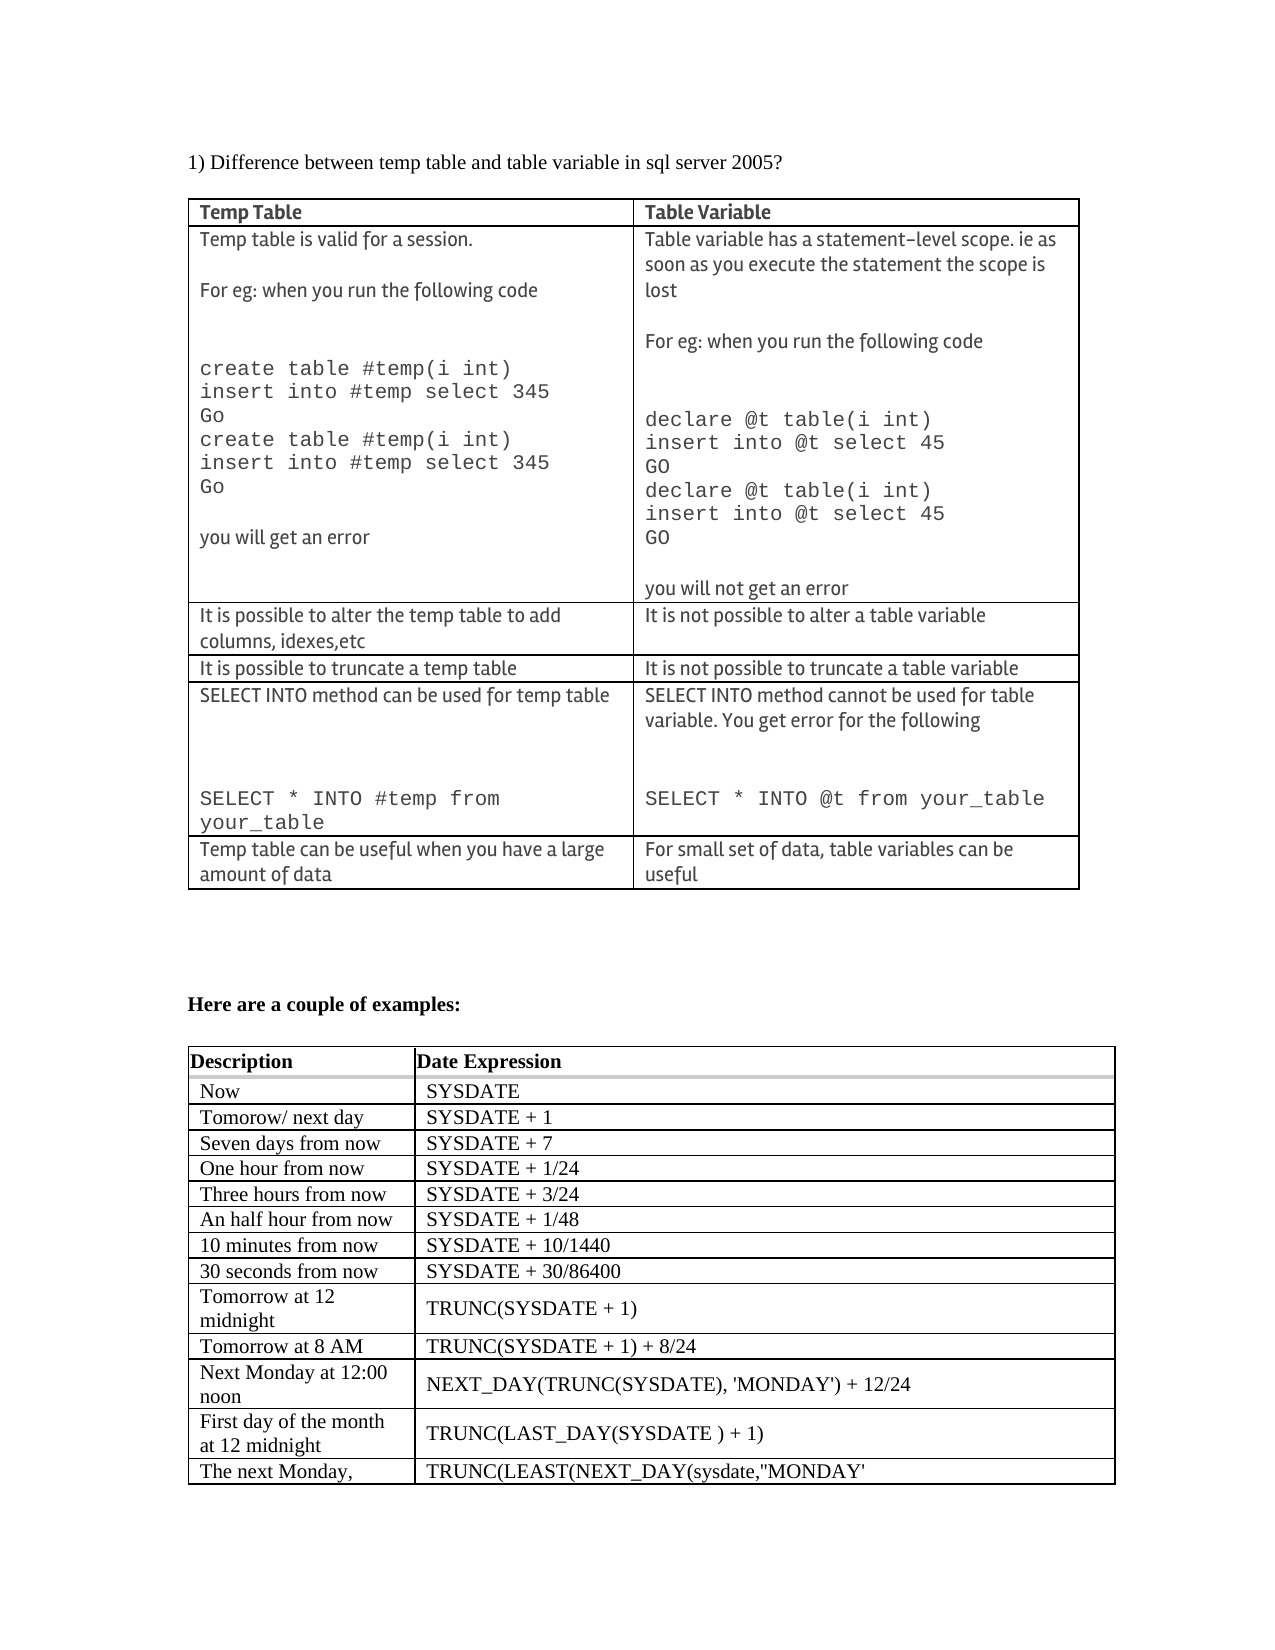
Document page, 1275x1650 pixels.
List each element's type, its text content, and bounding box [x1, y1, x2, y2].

table_cell Tomorrow at 8 AM [189, 1334, 414, 1358]
table_cell SYSDATE [416, 1079, 1114, 1103]
table_cell SYSDATE + 10/1440 [416, 1233, 1114, 1257]
table_cell 30 seconds from now [189, 1259, 414, 1283]
table_cell For small set of data, table variables can be useful [634, 837, 1078, 888]
table_header Date Expression [416, 1047, 1114, 1074]
table_cell TRUNC(SYSDATE + 1) [416, 1284, 1114, 1332]
table_cell TRUNC(SYSDATE + 1) + 8/24 [416, 1334, 1114, 1358]
table_cell It is possible to alter the temp table to add columns, idexes,etc [189, 603, 633, 654]
table_cell SYSDATE + 1/48 [416, 1207, 1114, 1231]
table_cell SYSDATE + 3/24 [416, 1182, 1114, 1206]
table_cell TRUNC(LAST_DAY(SYSDATE ) + 1) [416, 1409, 1114, 1457]
table_cell An half hour from now [189, 1207, 414, 1231]
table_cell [416, 1459, 1114, 1483]
table_cell Tomorow/ next day [189, 1105, 414, 1129]
table_header Table Variable [634, 200, 1078, 225]
table_cell It is not possible to truncate a table variable [634, 656, 1078, 681]
table_cell Temp table can be useful when you have a large amount of data [189, 837, 633, 888]
table_cell Now [189, 1079, 414, 1103]
table_cell Tomorrow at 12 midnight [189, 1284, 414, 1332]
table_cell NEXT_DAY(TRUNC(SYSDATE), 'MONDAY') + 12/24 [416, 1360, 1114, 1408]
table_header Description [189, 1047, 415, 1074]
table_cell Table variable has a statement-level scope. ie as soon as you execute the statement the scope is lost For eg: when you run the following code declare @t table(i int) insert into @t select 45 GO declare @t table(i int) insert into @t select 45 GO you will not get an error [634, 227, 1078, 602]
table_cell Next Monday at 12:00 noon [189, 1360, 414, 1408]
table_cell SYSDATE + 1 [416, 1105, 1114, 1129]
table_cell SYSDATE + 1/24 [416, 1156, 1114, 1180]
table_cell It is not possible to alter a table variable [634, 603, 1078, 654]
text 1) Difference between temp table and table variable in sql server 2005? [187, 150, 1087, 174]
table_cell Seven days from now [189, 1131, 414, 1154]
table_cell First day of the month at 12 midnight [189, 1409, 414, 1457]
table_cell SELECT INTO method cannot be used for table variable. You get error for the following SELECT * INTO @t from your_table [634, 683, 1078, 835]
table_cell SELECT INTO method can be used for temp table SELECT * INTO #temp from your_table [189, 683, 633, 835]
table_cell Temp table is valid for a session. For eg: when you run the following code create table #temp(i int) insert into #temp select 345 Go create table #temp(i int) insert into #temp select 345 Go you will get an error [189, 227, 633, 602]
table_cell Three hours from now [189, 1182, 414, 1206]
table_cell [189, 1459, 414, 1483]
table_cell One hour from now [189, 1156, 414, 1180]
table_header Temp Table [189, 200, 633, 225]
table_cell 10 minutes from now [189, 1233, 414, 1257]
table_cell SYSDATE + 30/86400 [416, 1259, 1114, 1283]
table_cell SYSDATE + 7 [416, 1131, 1114, 1154]
text Here are a couple of examples: [187, 992, 1087, 1016]
table_cell It is possible to truncate a temp table [189, 656, 633, 681]
